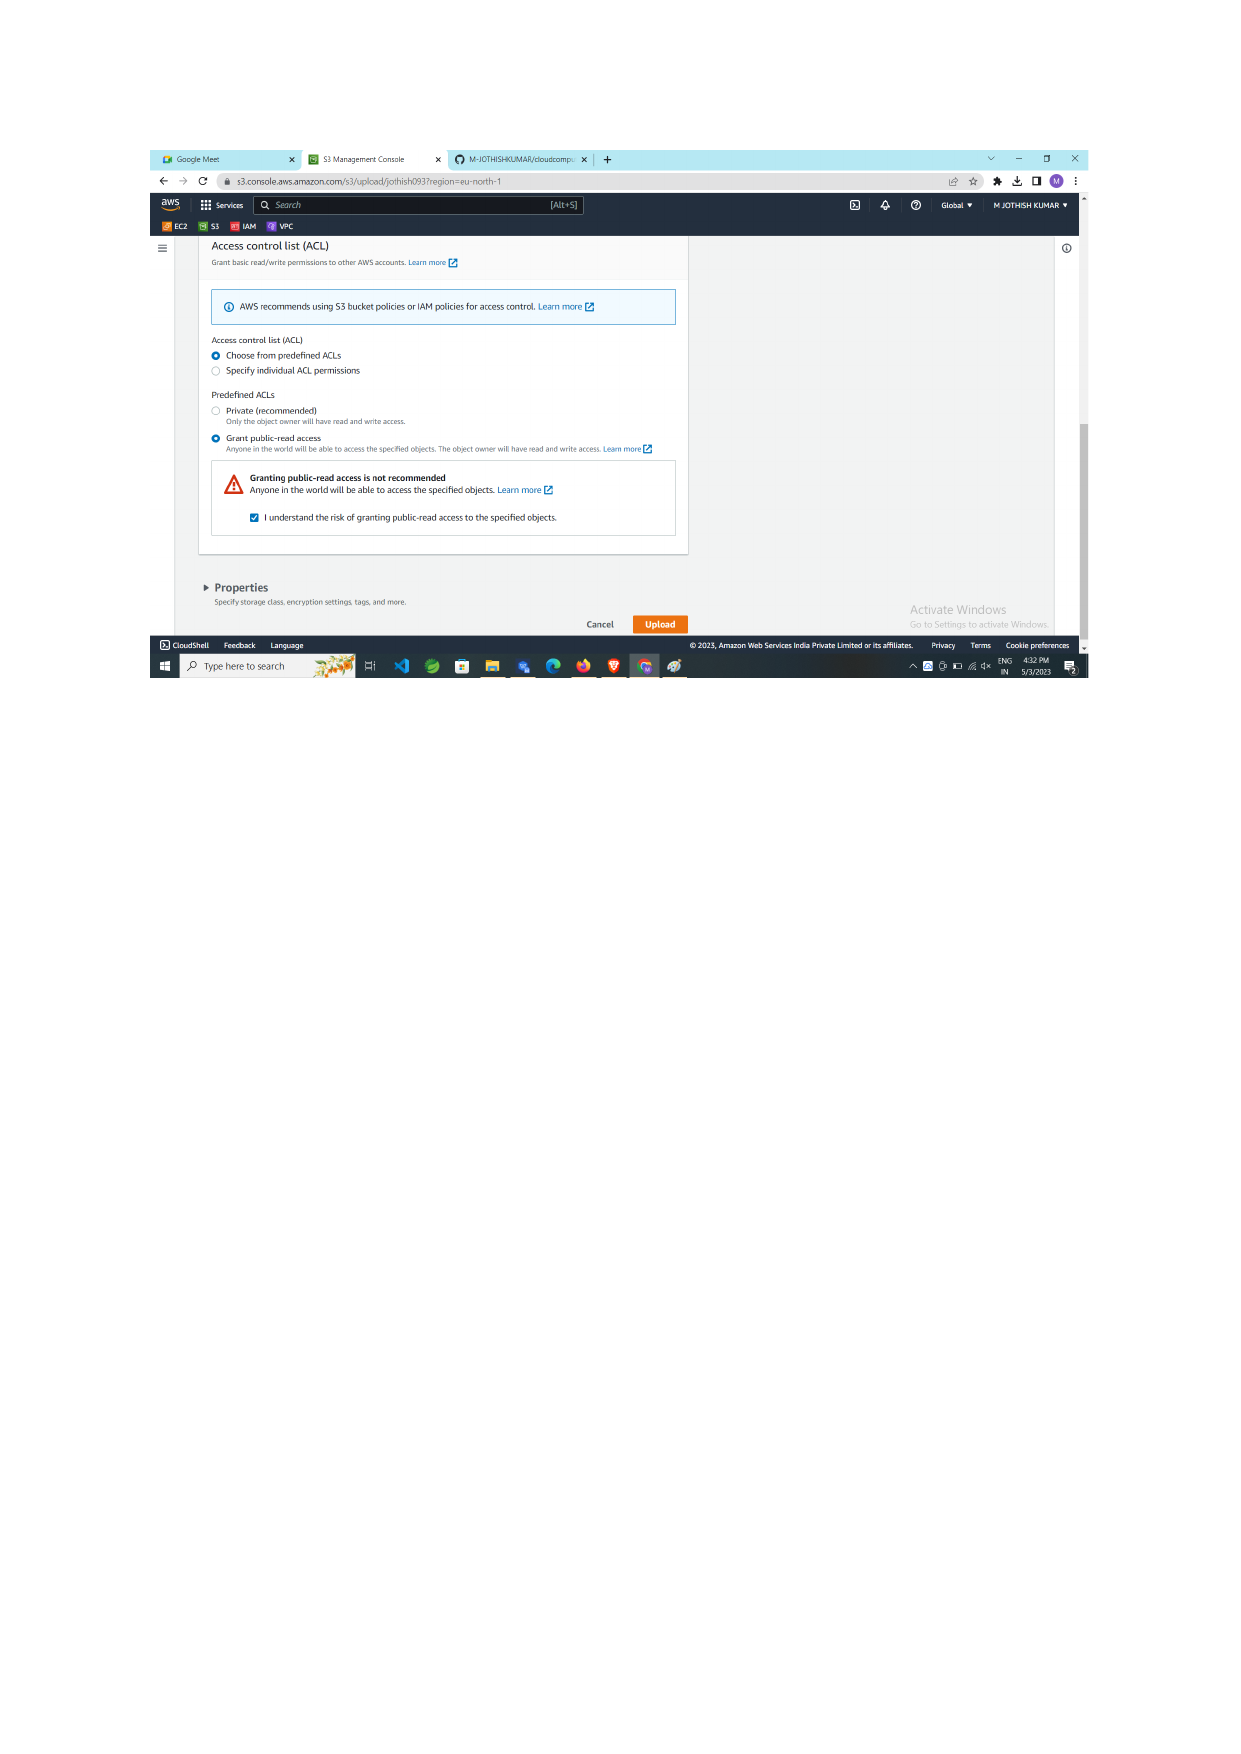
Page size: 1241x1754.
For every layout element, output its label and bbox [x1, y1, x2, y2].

picture [150, 150, 1089, 678]
